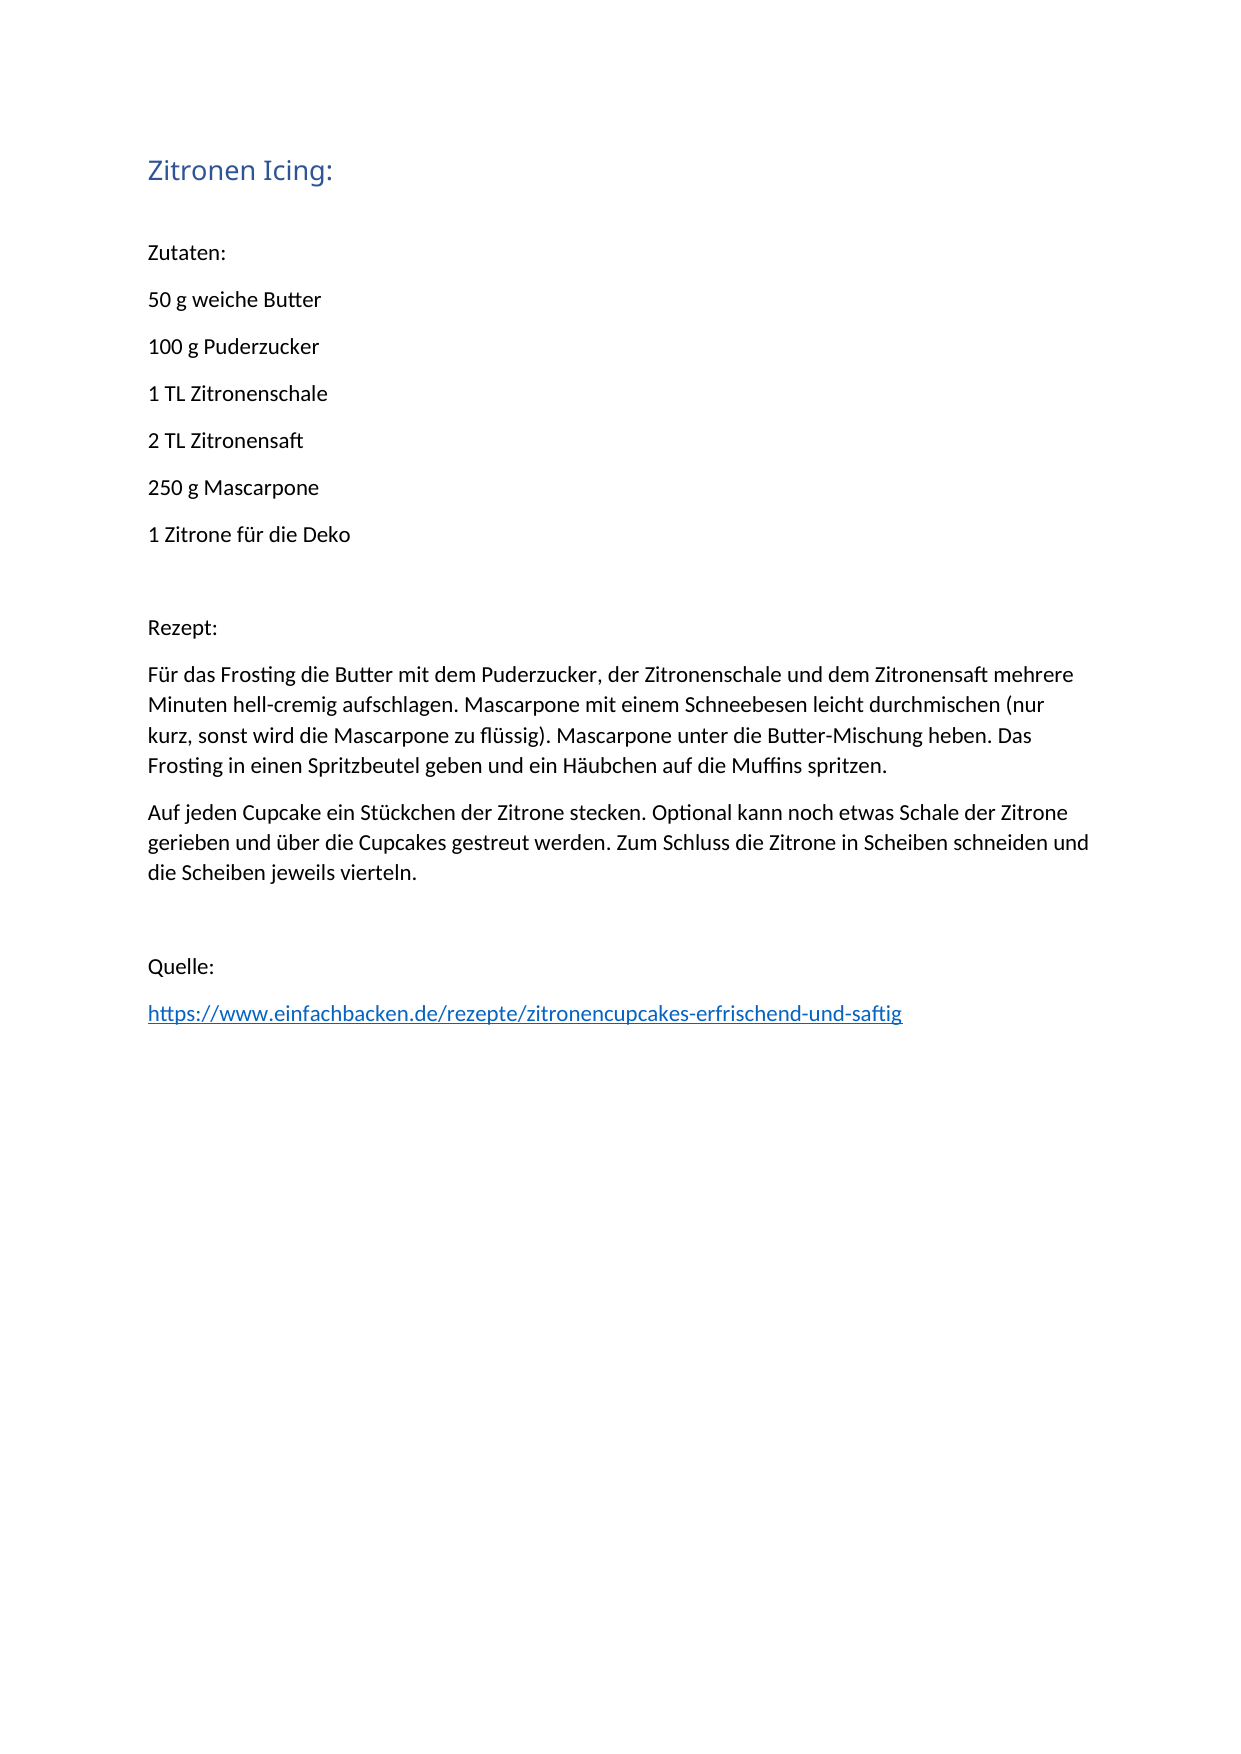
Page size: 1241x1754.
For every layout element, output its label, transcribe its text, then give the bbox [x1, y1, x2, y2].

text 50 g weiche Butter [148, 285, 1093, 313]
text https://www.einfachbacken.de/rezepte/zitronencupcakes-erfrischend-und-saftig [148, 999, 1093, 1027]
subtitle Zitronen Icing: [148, 152, 1093, 189]
text 250 g Mascarpone [148, 473, 1093, 501]
text Rezept: [148, 613, 1093, 641]
text 2 TL Zitronensaft [148, 426, 1093, 454]
text Zutaten: [148, 238, 1093, 266]
text Quelle: [148, 952, 1093, 980]
text 1 Zitrone für die Deko [148, 520, 1093, 548]
text 100 g Puderzucker [148, 332, 1093, 360]
text 1 TL Zitronenschale [148, 379, 1093, 407]
text Für das Frosting die Butter mit dem Puderzucker, der Zitronenschale und dem Zitronensaft mehrere Minuten hell-cremig aufschlagen. Mascarpone mit einem Schneebesen leicht durchmischen (nur kurz, sonst wird die Mascarpone zu flüssig). Mascarpone unter die Butter-Mischung heben. Das Frosting in einen Spritzbeutel geben und ein Häubchen auf die Muffins spritzen. [148, 660, 1093, 779]
text Auf jeden Cupcake ein Stückchen der Zitrone stecken. Optional kann noch etwas Schale der Zitrone gerieben und über die Cupcakes gestreut werden. Zum Schluss die Zitrone in Scheiben schneiden und die Scheiben jeweils vierteln. [148, 798, 1093, 886]
